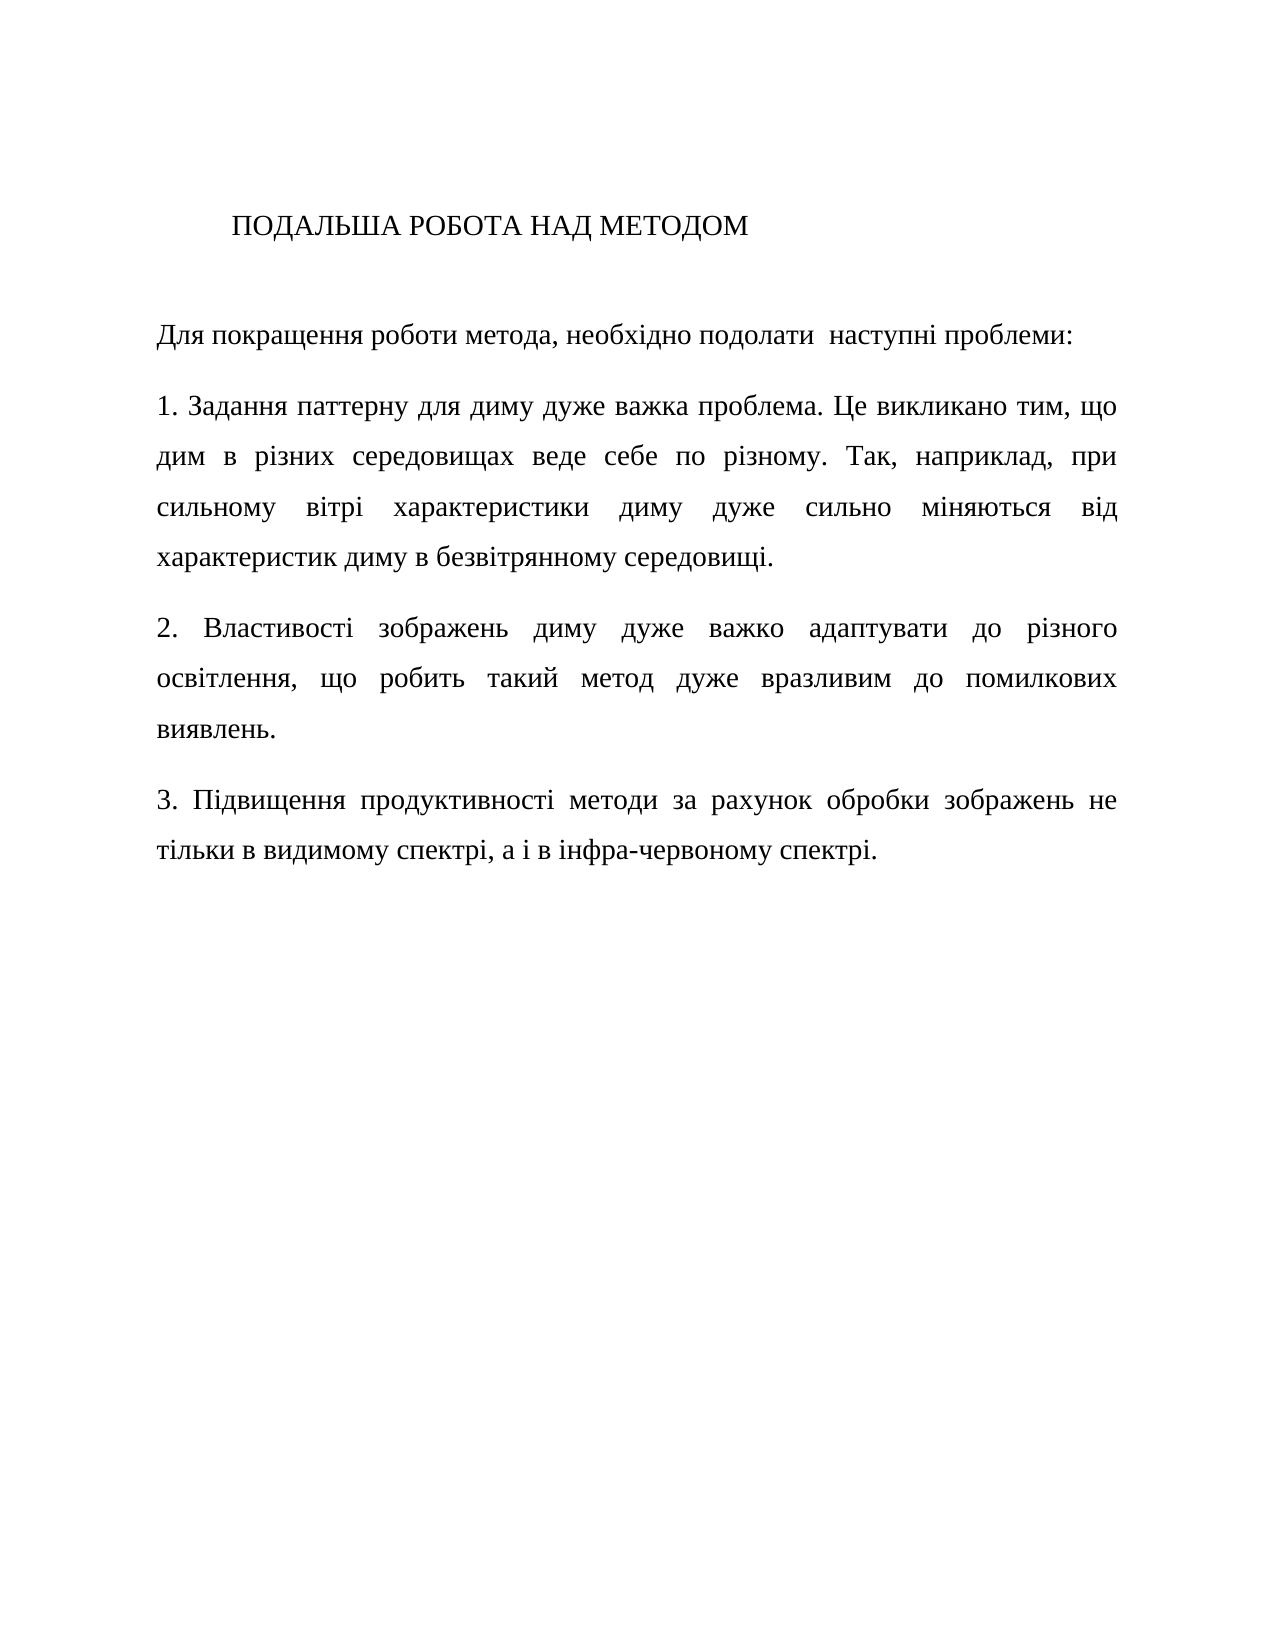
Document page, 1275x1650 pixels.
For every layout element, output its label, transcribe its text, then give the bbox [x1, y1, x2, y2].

subtitle Подальша робота над методом [231, 208, 1118, 242]
text Для покращення роботи метода, необхідно подолати наступні проблеми: [156, 317, 1118, 351]
text 1. Задання паттерну для диму дуже важка проблема. Це викликано тим, що дим в різних середовищах веде себе по різному. Так, наприклад, при сильному вітрі характеристики диму дуже сильно міняються від характеристик диму в безвітрянному середовищі. [156, 388, 1118, 573]
text 2. Властивості зображень диму дуже важко адаптувати до різного освітлення, що робить такий метод дуже вразливим до помилкових виявлень. [156, 610, 1118, 744]
text 3. Підвищення продуктивності методи за рахунок обробки зображень не тільки в видимому спектрі, а і в інфра-червоному спектрі. [156, 782, 1118, 866]
